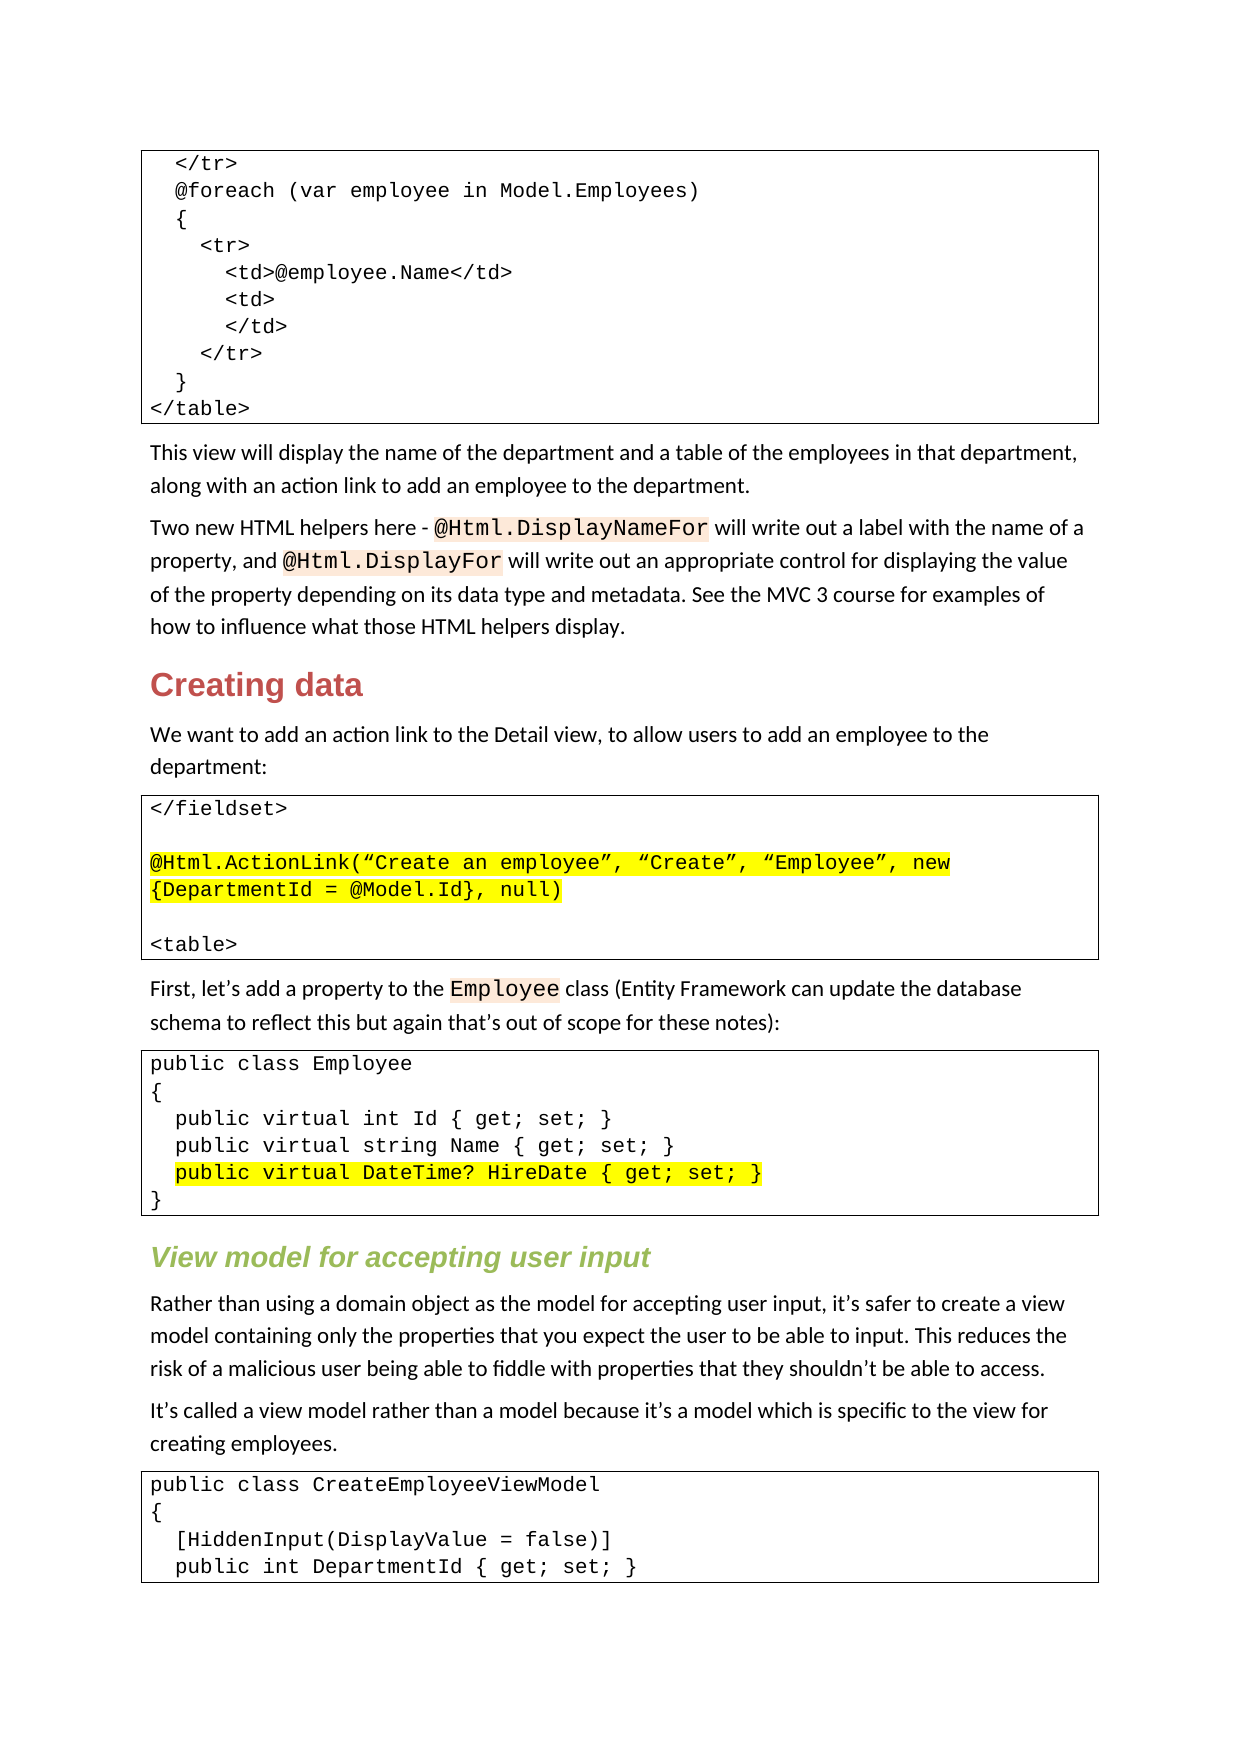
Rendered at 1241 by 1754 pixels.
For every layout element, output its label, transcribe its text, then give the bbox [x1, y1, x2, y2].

text public virtual int Id { get; set; } [142, 1105, 1098, 1131]
text </table> [142, 395, 1098, 423]
text [HiddenInput(DisplayValue = false)] [142, 1526, 1098, 1552]
text { [142, 204, 1098, 231]
text It’s called a view model rather than a model because it’s a model which is specific to the view for creating employees. [150, 1396, 1090, 1457]
text Rather than using a domain object as the model for accepting user input, it’s safer to create a view model containing only the properties that you expect the user to be able to input. This reduces the risk of a malicious user being able to fiddle with properties that they shouldn’t be able to access. [150, 1289, 1090, 1382]
text { [142, 1498, 1098, 1525]
text <td> [142, 286, 1098, 313]
text <td>@employee.Name</td> [142, 259, 1098, 286]
subtitle Creating data [150, 665, 1090, 704]
text public int DepartmentId { get; set; } [142, 1553, 1098, 1582]
text public class Employee [142, 1051, 1098, 1077]
text We want to add an action link to the Detail view, to allow users to add an employee to the department: [150, 720, 1090, 780]
text } [142, 367, 1098, 394]
subtitle View model for accepting user input [150, 1241, 1090, 1274]
text } [142, 1186, 1098, 1215]
text </fieldset> [142, 796, 1098, 821]
text This view will display the name of the department and a table of the employees in that department, along with an action link to add an employee to the department. [150, 438, 1090, 499]
text First, let’s add a property to the Employee class (Entity Framework can update the database schema to reflect this but again that’s out of scope for these notes): [150, 974, 1090, 1036]
text <table> [142, 931, 1098, 959]
text public virtual DateTime? HireDate { get; set; } [142, 1159, 1098, 1186]
text </td> [142, 313, 1098, 340]
text public class CreateEmployeeViewModel [142, 1472, 1098, 1498]
text <tr> [142, 232, 1098, 258]
text </tr> [142, 151, 1098, 177]
text { [142, 1077, 1098, 1104]
text </tr> [142, 340, 1098, 367]
text @foreach (var employee in Model.Employees) [142, 177, 1098, 204]
text public virtual string Name { get; set; } [142, 1132, 1098, 1159]
text @Html.ActionLink(“Create an employee”, “Create”, “Employee”, new {DepartmentId = @Model.Id}, null) [142, 849, 1098, 903]
text Two new HTML helpers here - @Html.DisplayNameFor will write out a label with the name of a property, and @Html.DisplayFor will write out an appropriate control for displaying the value of the property depending on its data type and metadata. See the MVC 3 course for examples of how to influence what those HTML helpers display. [150, 513, 1090, 640]
